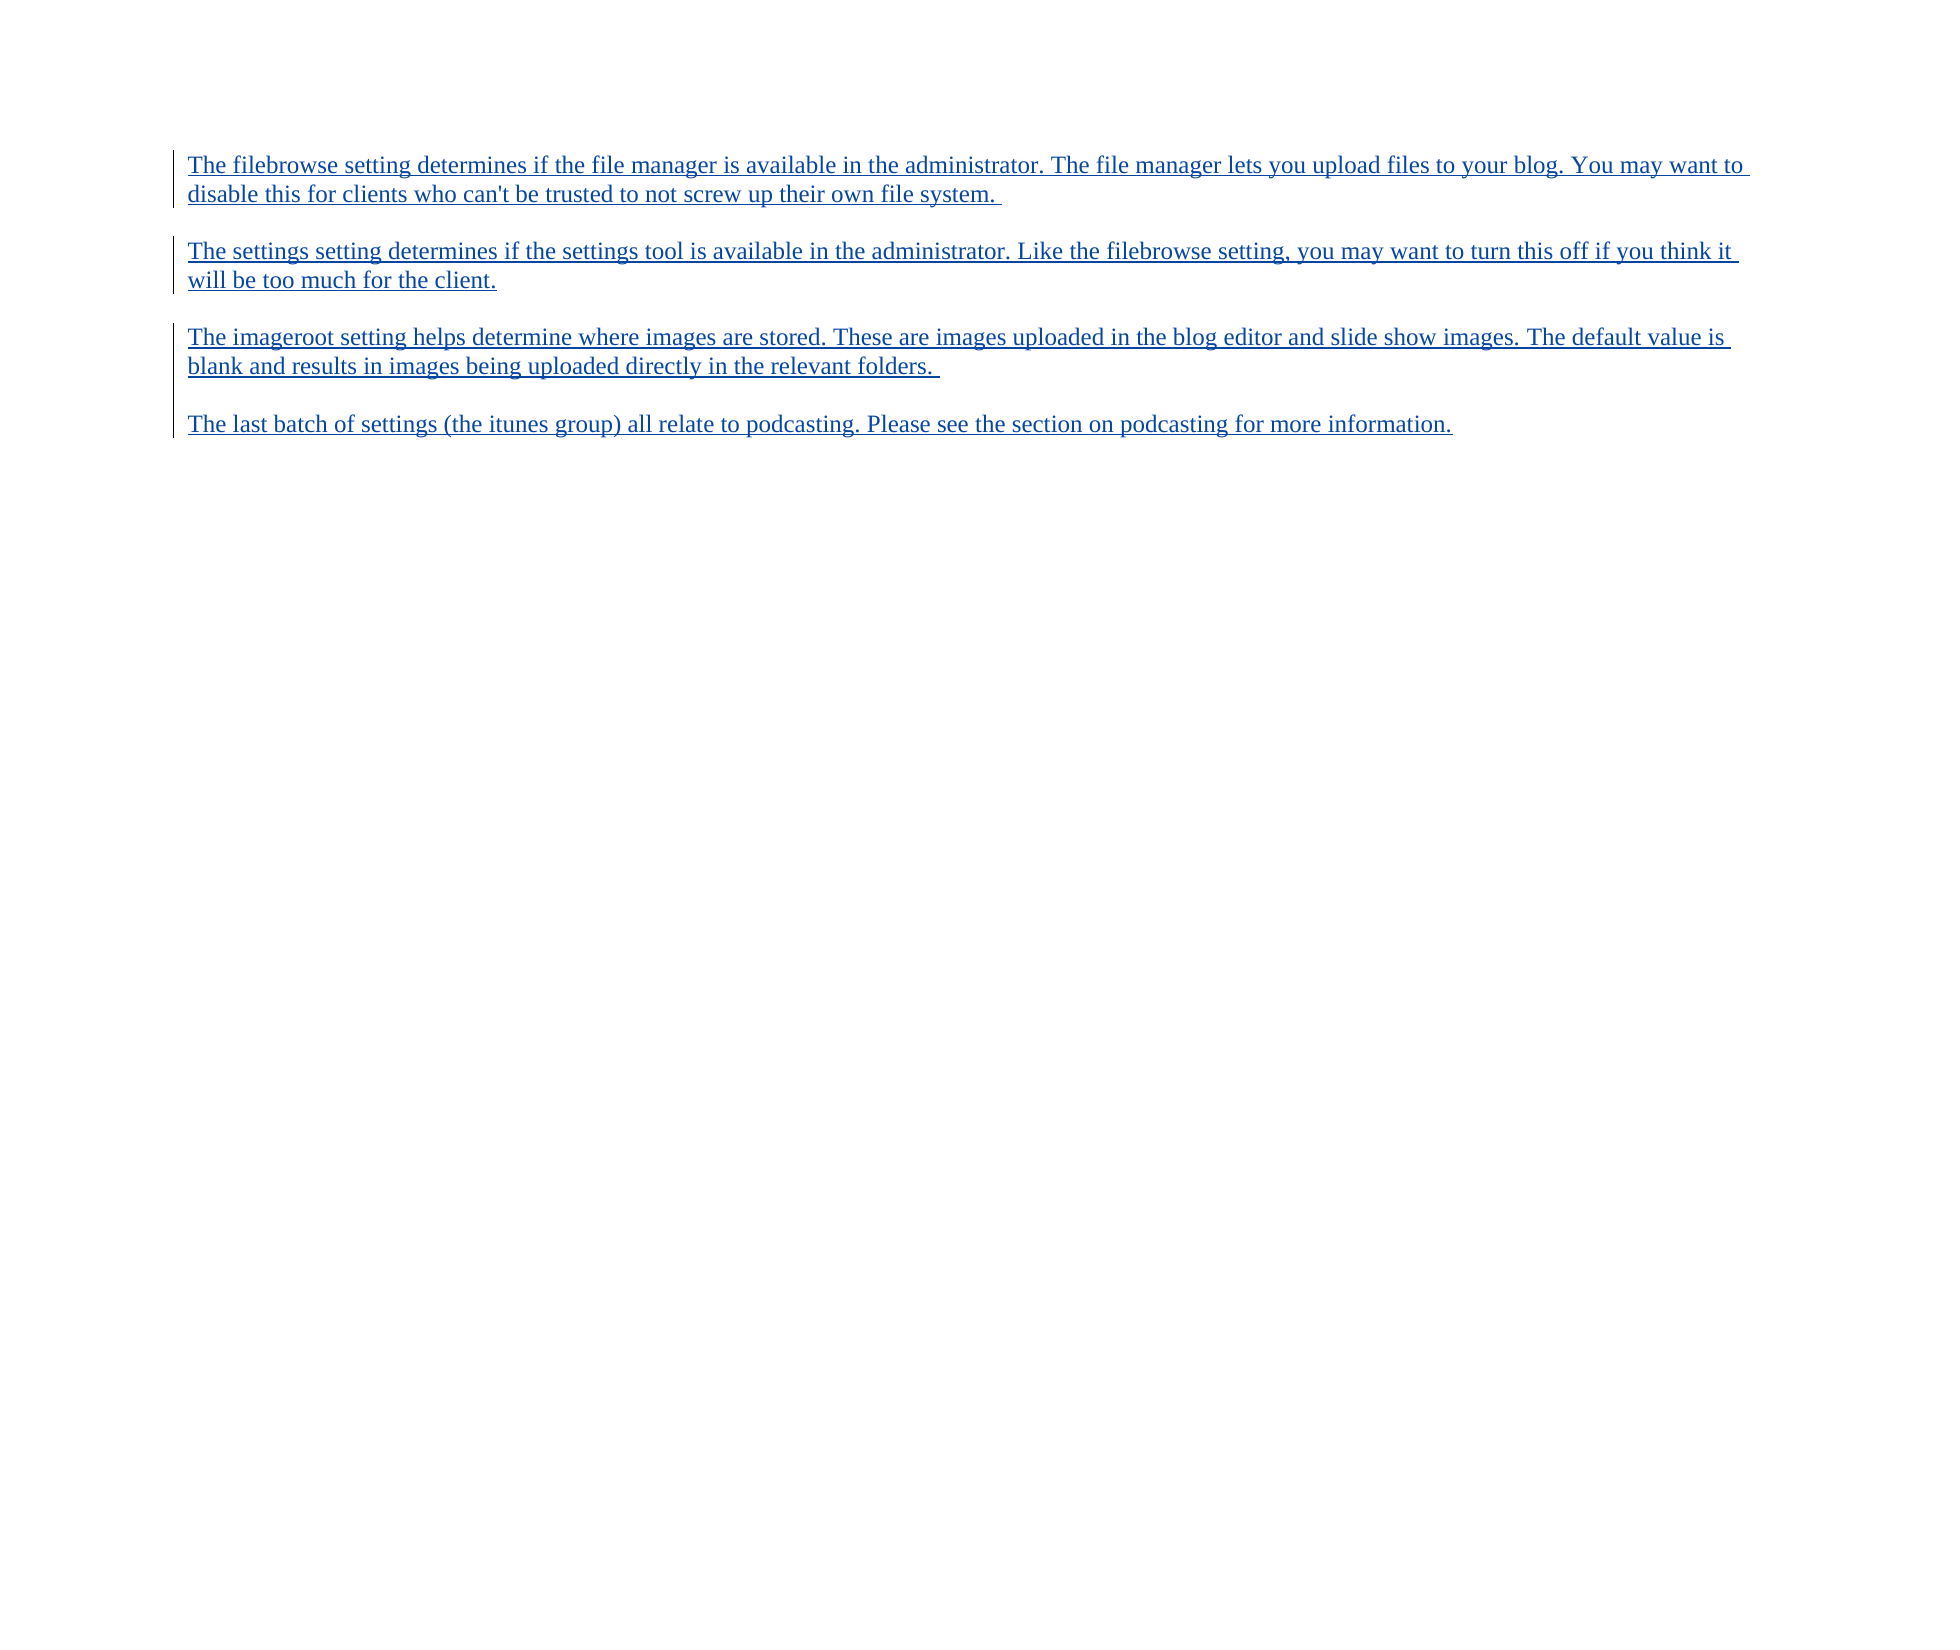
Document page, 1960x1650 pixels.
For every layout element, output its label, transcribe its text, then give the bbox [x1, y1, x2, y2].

list Working with Your Blog [187, 409, 1772, 437]
